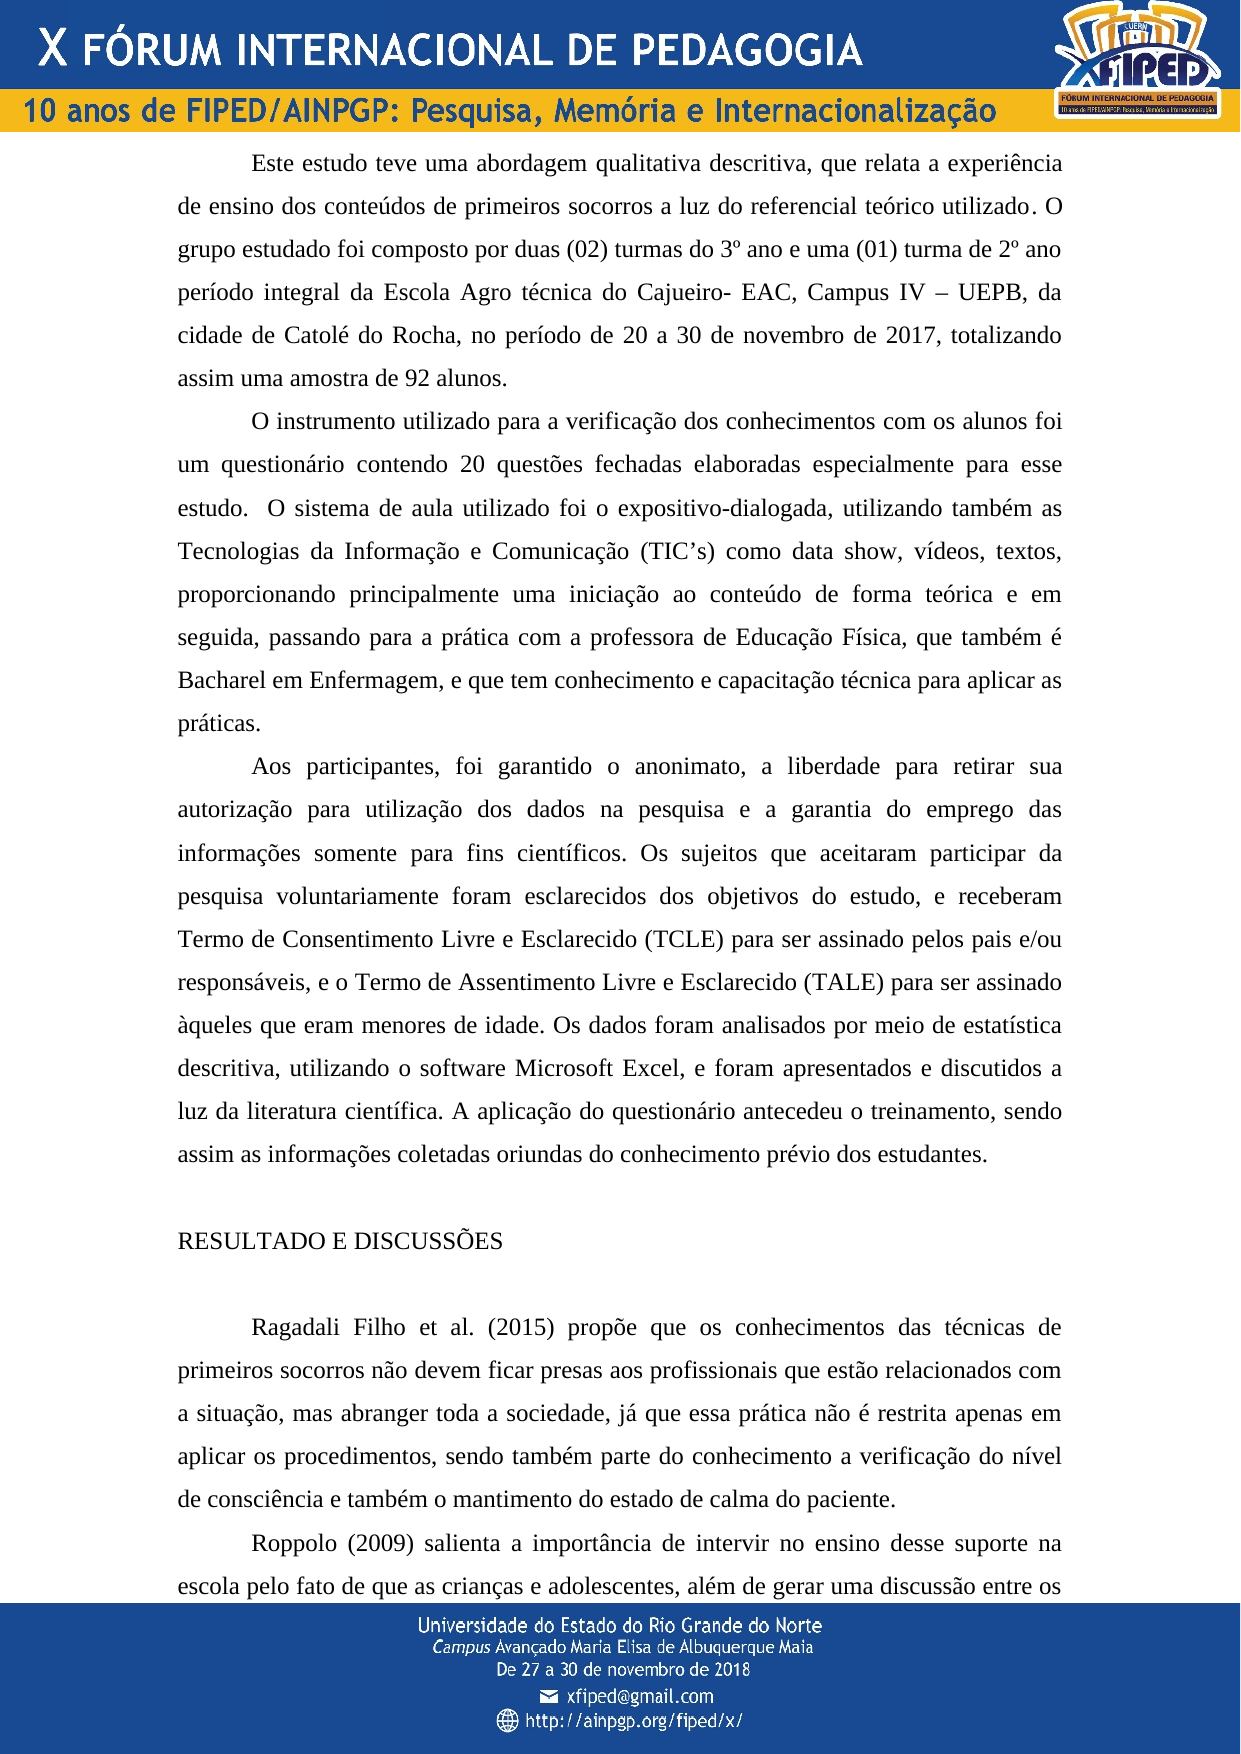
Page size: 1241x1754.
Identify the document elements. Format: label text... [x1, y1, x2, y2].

text O instrumento utilizado para a verificação dos conhecimentos com os alunos foi um questionário contendo 20 questões fechadas elaboradas especialmente para esse estudo. O sistema de aula utilizado foi o expositivo-dialogada, utilizando também as Tecnologias da Informação e Comunicação (TIC’s) como data show, vídeos, textos, proporcionando principalmente uma iniciação ao conteúdo de forma teórica e em seguida, passando para a prática com a professora de Educação Física, que também é Bacharel em Enfermagem, e que tem conhecimento e capacitação técnica para aplicar as práticas. [177, 406, 1063, 737]
text Este estudo teve uma abordagem qualitativa descritiva, que relata a experiência de ensino dos conteúdos de primeiros socorros a luz do referencial teórico utilizado. O grupo estudado foi composto por duas (02) turmas do 3º ano e uma (01) turma de 2º ano período integral da Escola Agro técnica do Cajueiro- EAC, Campus IV – UEPB, da cidade de Catolé do Rocha, no período de 20 a 30 de novembro de 2017, totalizando assim uma amostra de 92 alunos. [177, 148, 1063, 392]
text Ragadali Filho et al. (2015) propõe que os conhecimentos das técnicas de primeiros socorros não devem ficar presas aos profissionais que estão relacionados com a situação, mas abranger toda a sociedade, já que essa prática não é restrita apenas em aplicar os procedimentos, sendo também parte do conhecimento a verificação do nível de consciência e também o mantimento do estado de calma do paciente. [177, 1312, 1063, 1513]
text RESULTADO E DISCUSSÕES [177, 1226, 1063, 1254]
picture [0, 0, 1241, 132]
text Aos participantes, foi garantido o anonimato, a liberdade para retirar sua autorização para utilização dos dados na pesquisa e a garantia do emprego das informações somente para fins científicos. Os sujeitos que aceitaram participar da pesquisa voluntariamente foram esclarecidos dos objetivos do estudo, e receberam Termo de Consentimento Livre e Esclarecido (TCLE) para ser assinado pelos pais e/ou responsáveis, e o Termo de Assentimento Livre e Esclarecido (TALE) para ser assinado àqueles que eram menores de idade. Os dados foram analisados por meio de estatística descritiva, utilizando o software Microsoft Excel, e foram apresentados e discutidos a luz da literatura científica. A aplicação do questionário antecedeu o treinamento, sendo assim as informações coletadas oriundas do conhecimento prévio dos estudantes. [177, 751, 1063, 1168]
picture [0, 1603, 1241, 1754]
